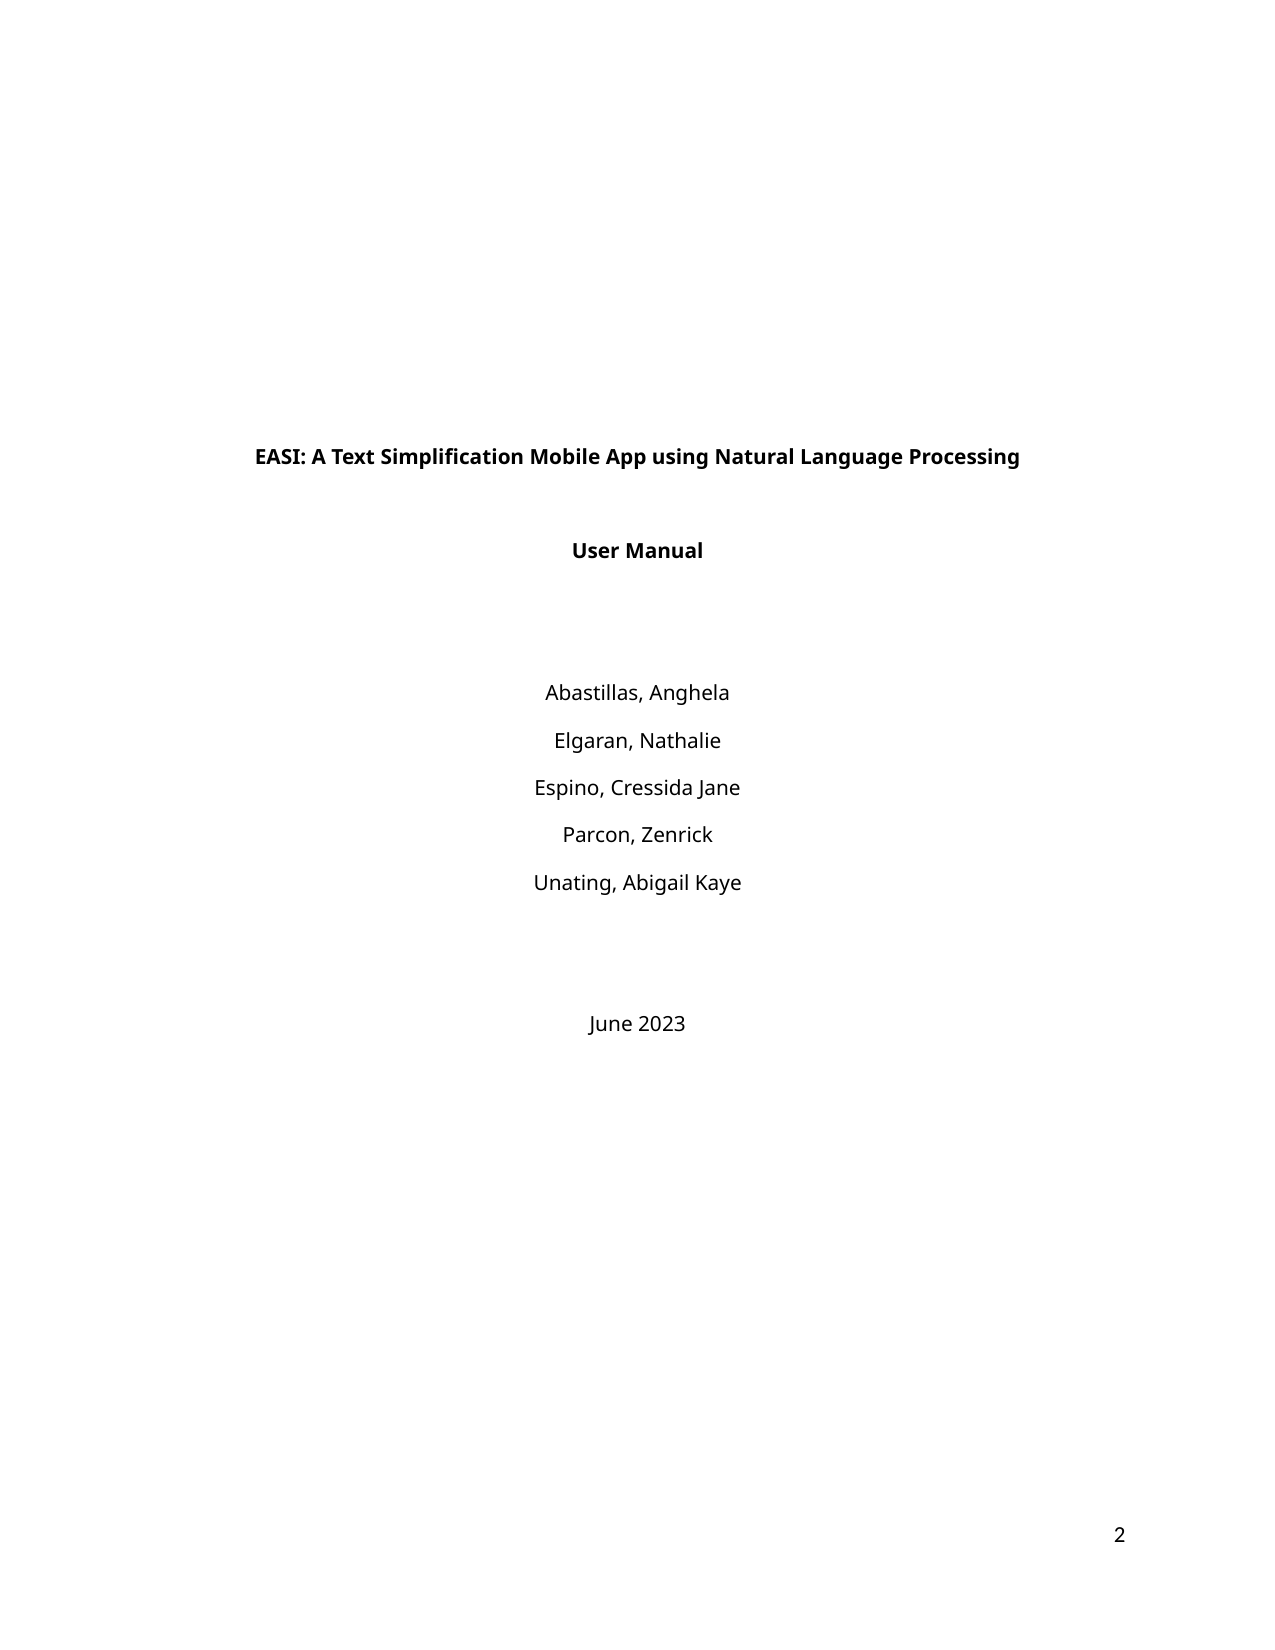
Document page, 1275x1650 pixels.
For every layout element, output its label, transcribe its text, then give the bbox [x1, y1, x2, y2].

text Elgaran, Nathalie [150, 726, 1125, 754]
text User Manual [150, 537, 1125, 565]
text Unating, Abigail Kaye [150, 868, 1125, 896]
text June 2023 [150, 1009, 1125, 1038]
text Parcon, Zenrick [150, 820, 1125, 849]
text Abastillas, Anghela [150, 678, 1125, 707]
text Espino, Cressida Jane [150, 773, 1125, 802]
text EASI: A Text Simplification Mobile App using Natural Language Processing [150, 442, 1125, 471]
